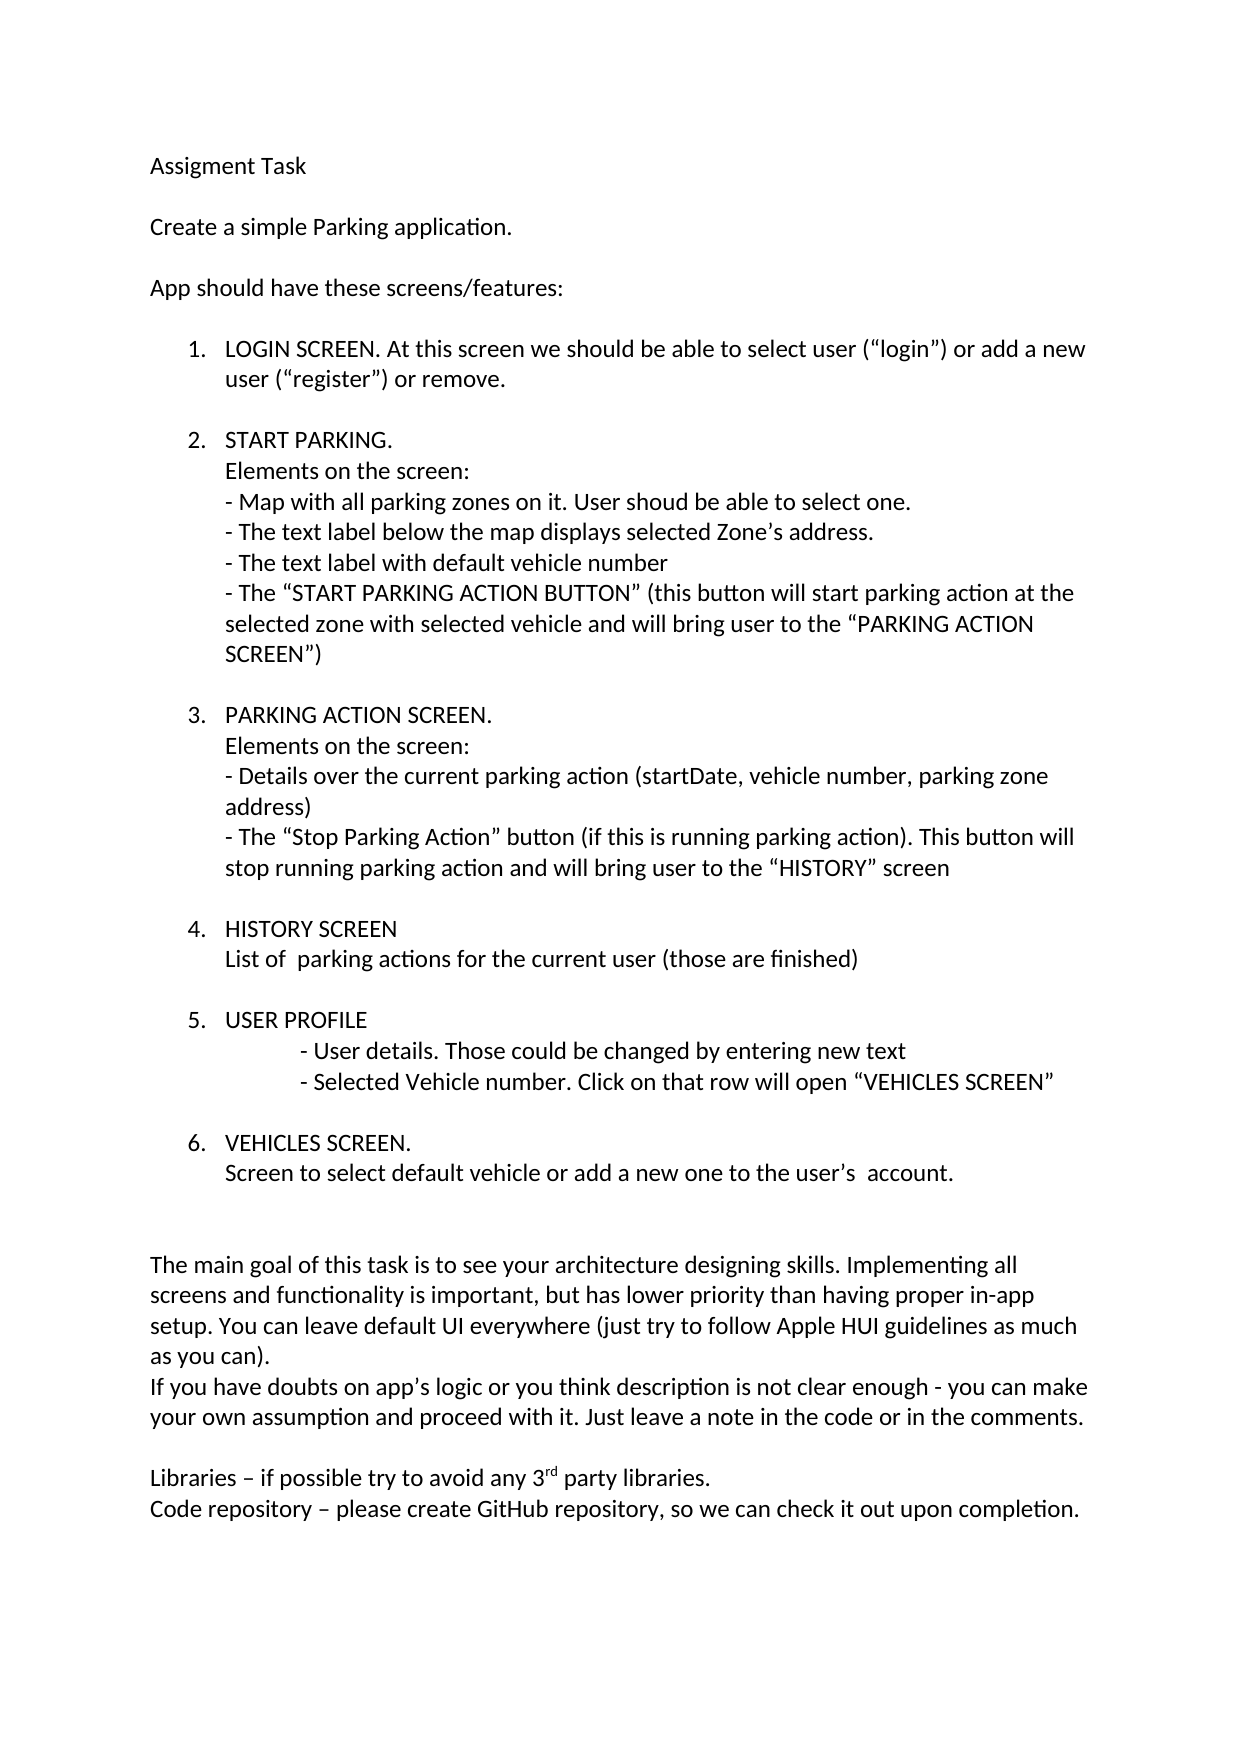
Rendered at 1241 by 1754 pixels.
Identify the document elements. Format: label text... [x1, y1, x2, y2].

text The main goal of this task is to see your architecture designing skills. Implementing all screens and functionality is important, but has lower priority than having proper in-app setup. You can leave default UI everywhere (just try to follow Apple HUI guidelines as much as you can). If you have doubts on app’s logic or you think description is not clear enough - you can make your own assumption and proceed with it. Just leave a note in the code or in the comments. [150, 1218, 1090, 1432]
list VEHICLES SCREEN. Screen to select default vehicle or add a new one to the user’s account. [187, 1127, 1090, 1188]
list LOGIN SCREEN. At this screen we should be able to select user (“login”) or add a new user (“register”) or remove. [187, 333, 1090, 394]
text Create a simple Parking application. [150, 211, 1090, 242]
text App should have these screens/features: [150, 272, 1090, 303]
list PARKING ACTION SCREEN. Elements on the screen: - Details over the current parking action (startDate, vehicle number, parking zone address) - The “Stop Parking Action” button (if this is running parking action). This button will stop running parking action and will bring user to the “HISTORY” screen [187, 699, 1090, 913]
text Libraries – if possible try to avoid any 3rd party libraries. Code repository – please create GitHub repository, so we can check it out upon completion. [150, 1432, 1090, 1523]
list START PARKING. Elements on the screen: - Map with all parking zones on it. User shoud be able to select one. - The text label below the map displays selected Zone’s address. - The text label with default vehicle number - The “START PARKING ACTION BUTTON” (this button will start parking action at the selected zone with selected vehicle and will bring user to the “PARKING ACTION SCREEN”) [187, 425, 1090, 699]
text Assigment Task [150, 150, 1090, 181]
list - Selected Vehicle number. Click on that row will open “VEHICLES SCREEN” [300, 1066, 1090, 1096]
list USER PROFILE [187, 1004, 1090, 1035]
list - User details. Those could be changed by entering new text [300, 1035, 1090, 1066]
list HISTORY SCREEN List of parking actions for the current user (those are finished) [187, 913, 1090, 974]
